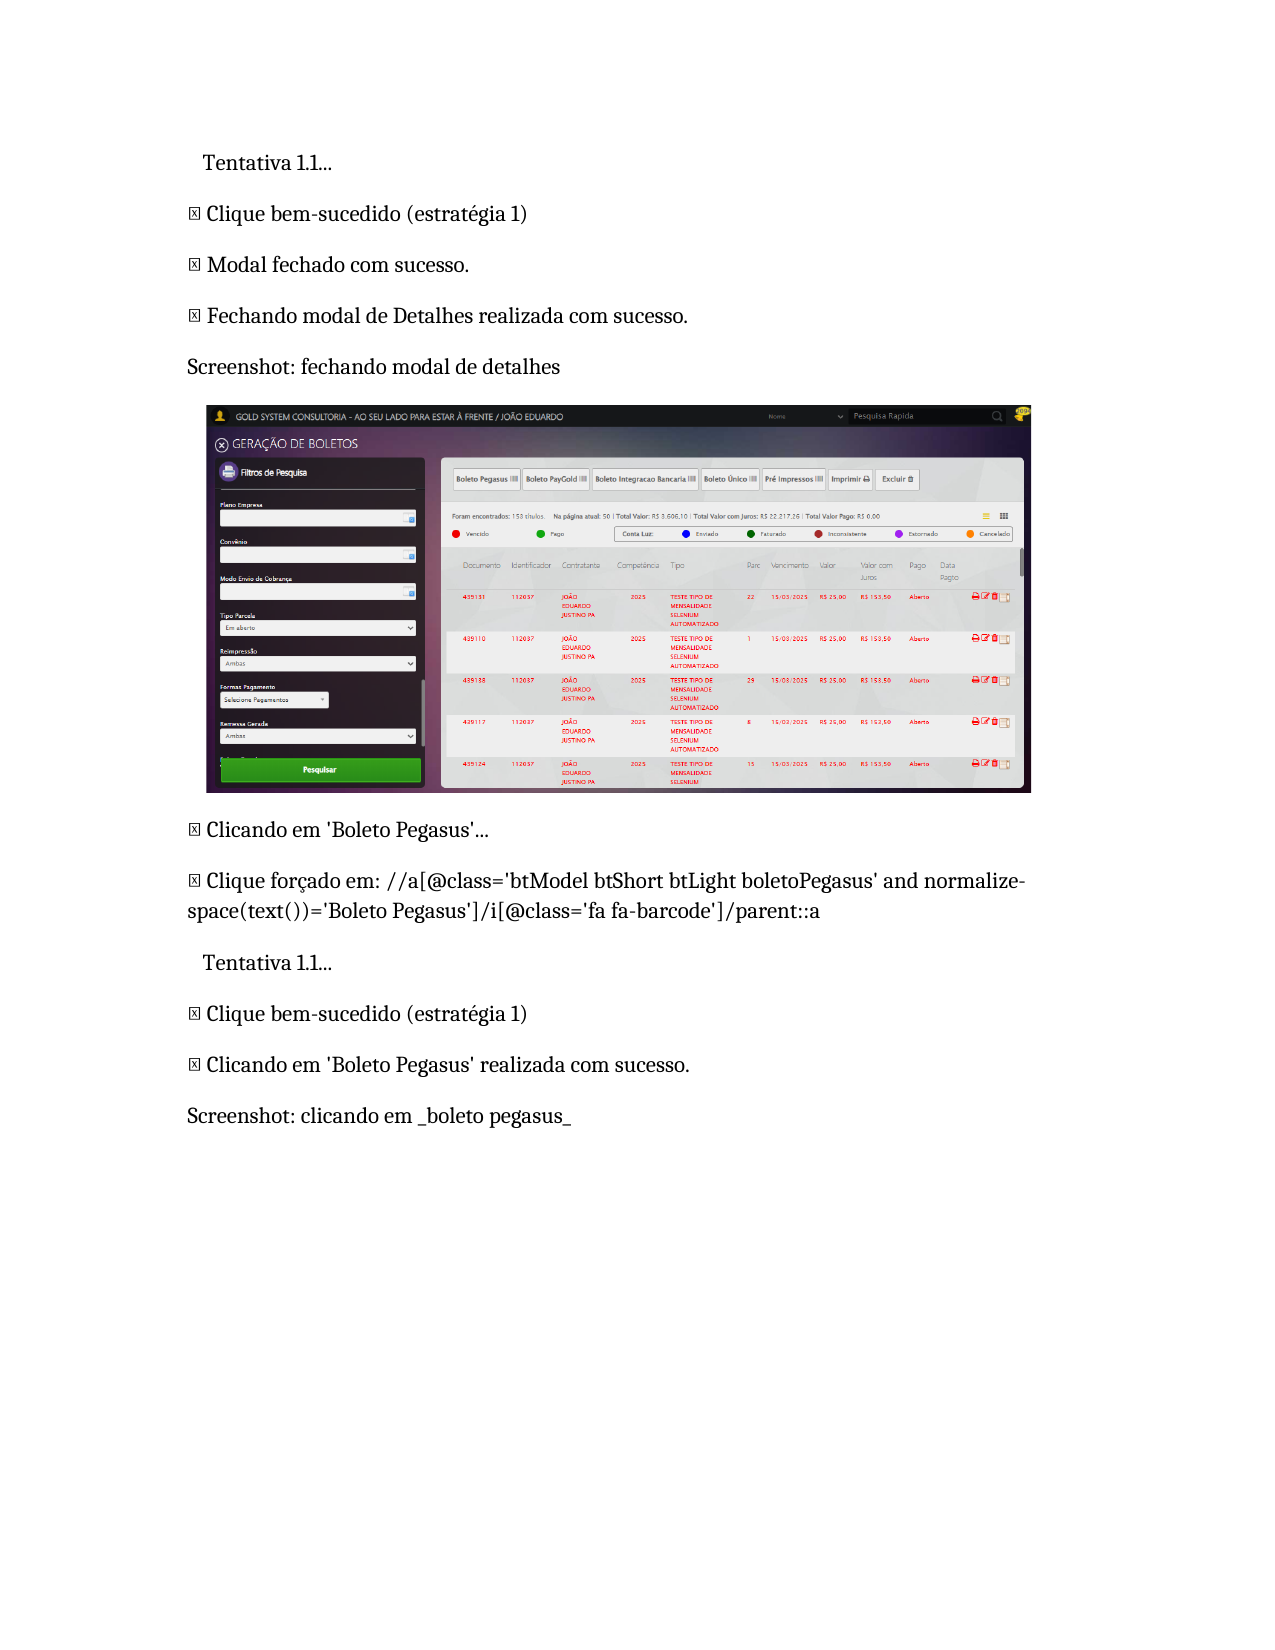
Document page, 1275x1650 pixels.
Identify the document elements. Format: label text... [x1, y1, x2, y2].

text Screenshot: clicando em _boleto pegasus_ [187, 1102, 1087, 1129]
text ✅ Clicando em 'Boleto Pegasus' realizada com sucesso. [187, 1051, 1087, 1078]
text ✅ Modal fechado com sucesso. [187, 252, 1087, 278]
text Tentativa 1.1... [187, 949, 1087, 976]
text Tentativa 1.1... [187, 150, 1087, 176]
text ✅ Clique bem-sucedido (estratégia 1) [187, 1000, 1087, 1027]
text ✅ Fechando modal de Detalhes realizada com sucesso. [187, 303, 1087, 329]
text ✅ Clique bem-sucedido (estratégia 1) [187, 201, 1087, 227]
text Screenshot: fechando modal de detalhes [187, 354, 1087, 381]
picture [206, 405, 1032, 793]
text 🎯 Clique forçado em: //a[@class='btModel btShort btLight boletoPegasus' and normalize-space(text())='Boleto Pegasus']/i[@class='fa fa-barcode']/parent::a [187, 868, 1087, 924]
text 🔄 Clicando em 'Boleto Pegasus'... [187, 817, 1087, 843]
